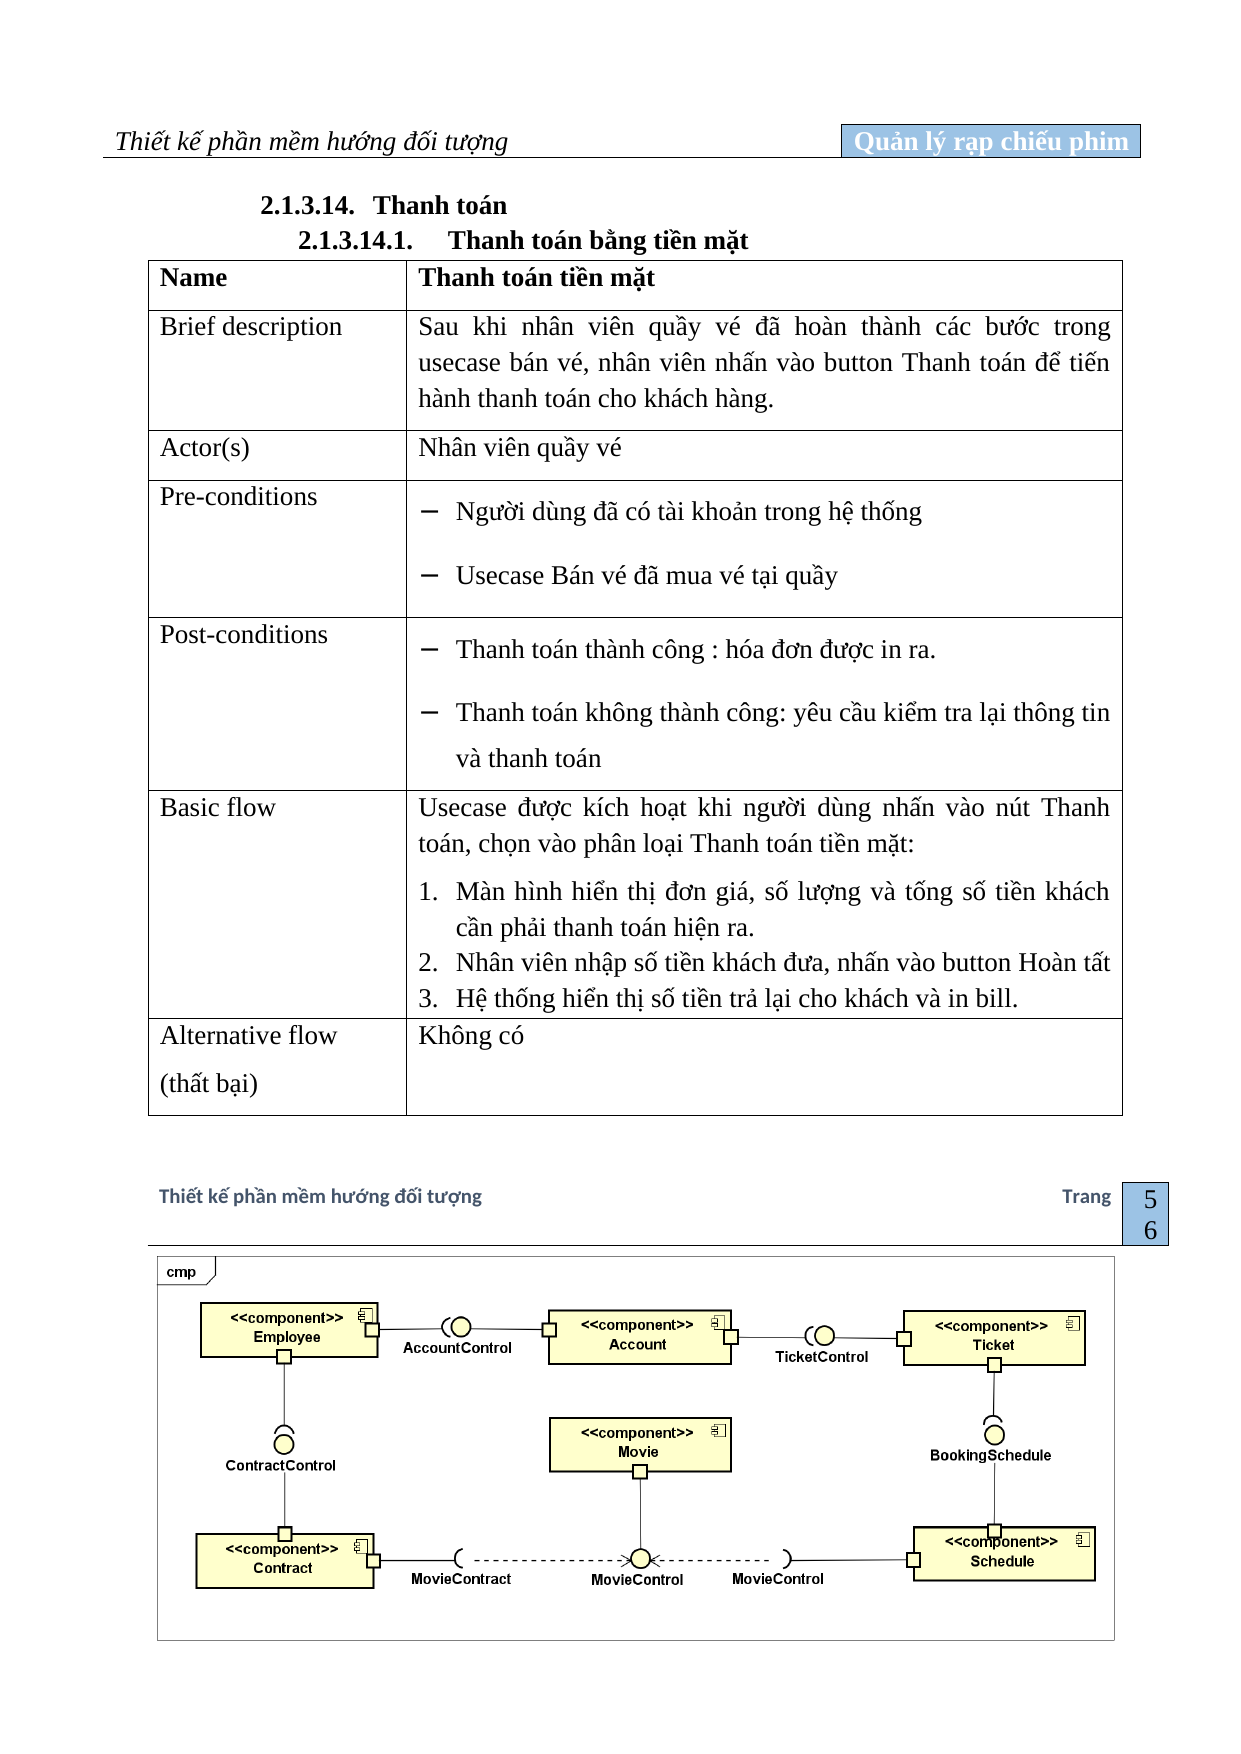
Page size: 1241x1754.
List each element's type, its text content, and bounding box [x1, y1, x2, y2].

table_cell Người dùng đã có tài khoản trong hệ thống Usecase Bán vé đã mua vé tại quầy [407, 481, 1122, 617]
table_cell Thanh toán thành công : hóa đơn được in ra. Thanh toán không thành công: yêu cầu kiểm tra lại thông tin và thanh toán [407, 618, 1122, 790]
picture [147, 1246, 1123, 1649]
table_cell Actor(s) [149, 431, 406, 479]
table_cell Basic flow [149, 791, 406, 1018]
list Thanh toán bằng tiền mặt [298, 224, 1122, 256]
table_cell Pre-conditions [149, 481, 406, 617]
table_cell Brief description [149, 311, 406, 430]
table_cell Không có [407, 1019, 1122, 1115]
table_cell Post-conditions [149, 618, 406, 790]
table_cell Usecase được kích hoạt khi người dùng nhấn vào nút Thanh toán, chọn vào phân loại Thanh toán tiền mặt: Màn hình hiển thị đơn giá, số lượng và tống số tiền khách cần phải thanh toán hiện ra. Nhân viên nhập số tiền khách đưa, nhấn vào button Hoàn tất Hệ thống hiển thị số tiền trả lại cho khách và in bill. [407, 791, 1122, 1018]
table_cell Sau khi nhân viên quầy vé đã hoàn thành các bước trong usecase bán vé, nhân viên nhấn vào button Thanh toán để tiến hành thanh toán cho khách hàng. [407, 311, 1122, 430]
table_header Name [149, 261, 406, 309]
table_cell Nhân viên quầy vé [407, 431, 1122, 479]
list Thanh toán [260, 189, 1122, 220]
table_header Thanh toán tiền mặt [407, 261, 1122, 309]
table_cell Alternative flow (thất bại) [149, 1019, 406, 1115]
